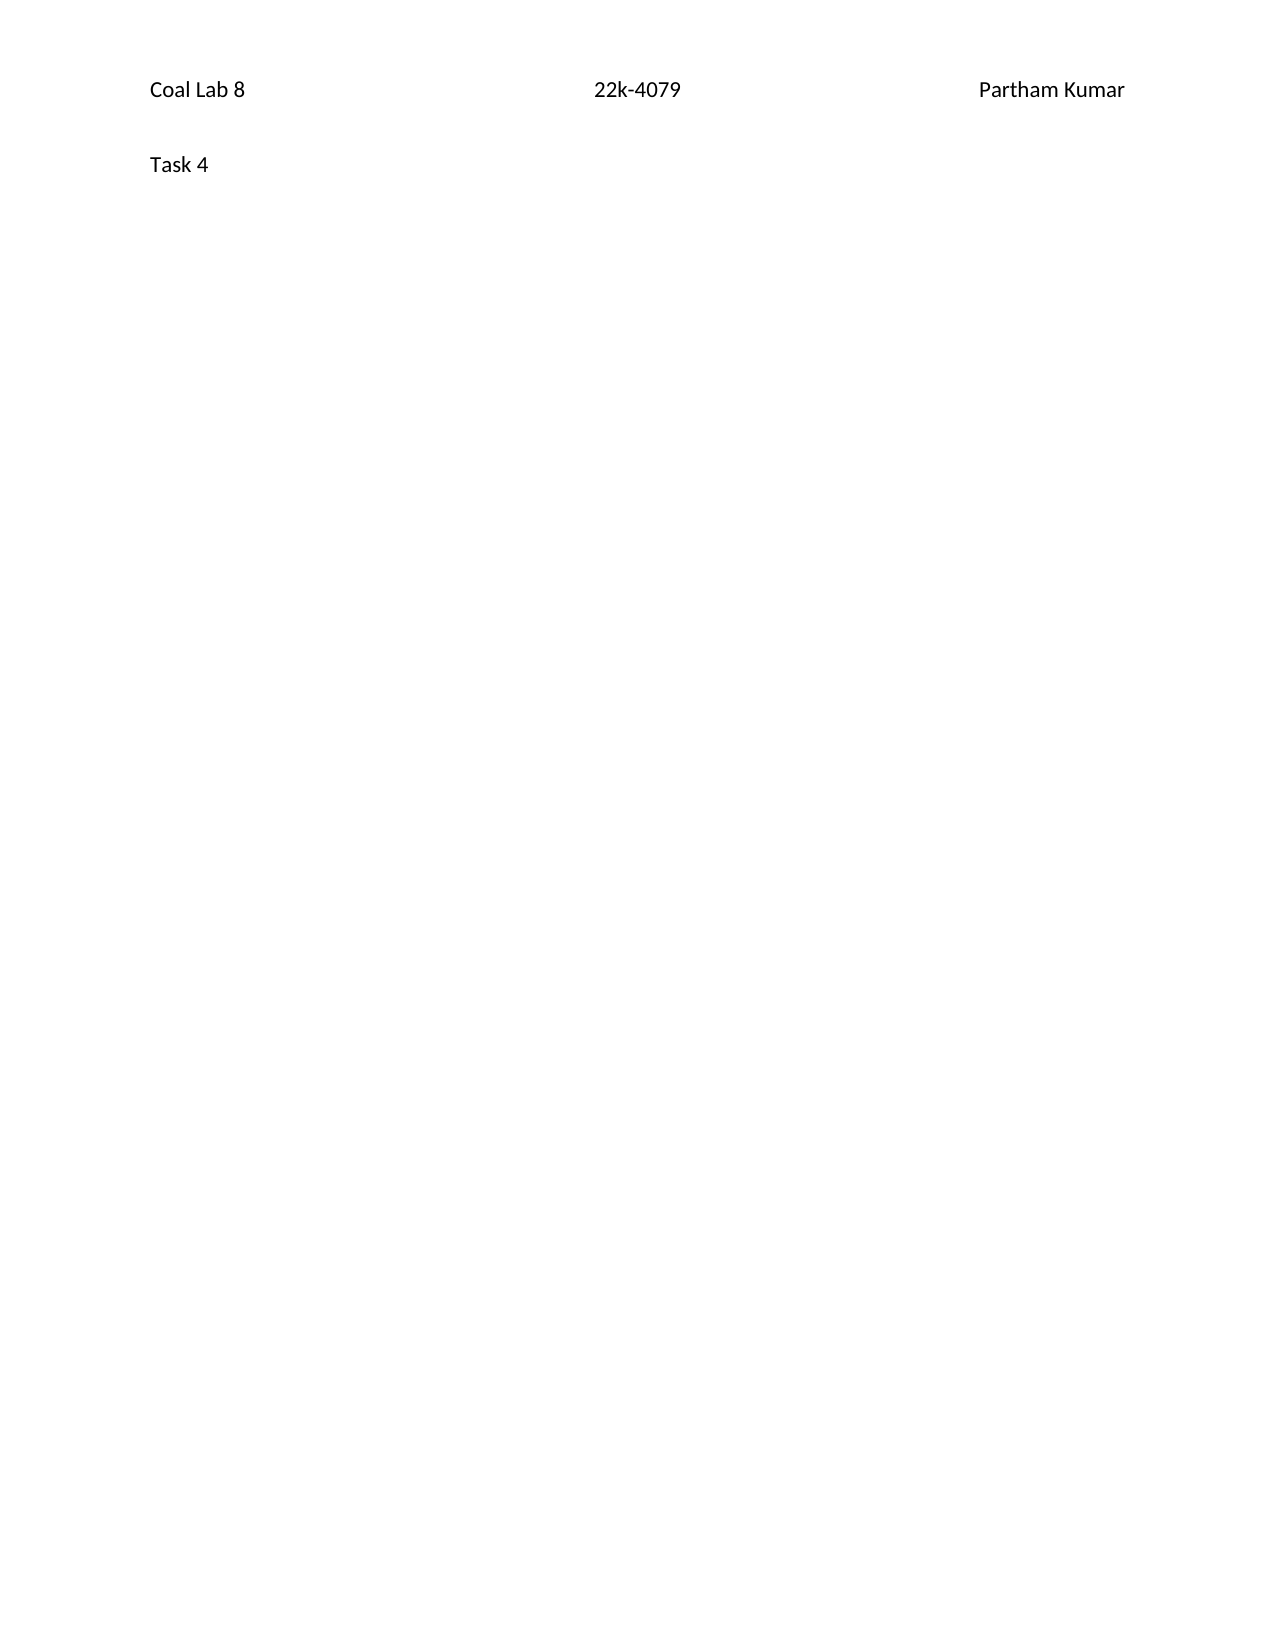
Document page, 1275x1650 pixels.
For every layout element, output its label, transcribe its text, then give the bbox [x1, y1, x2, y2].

text Task 4 [150, 150, 1125, 178]
